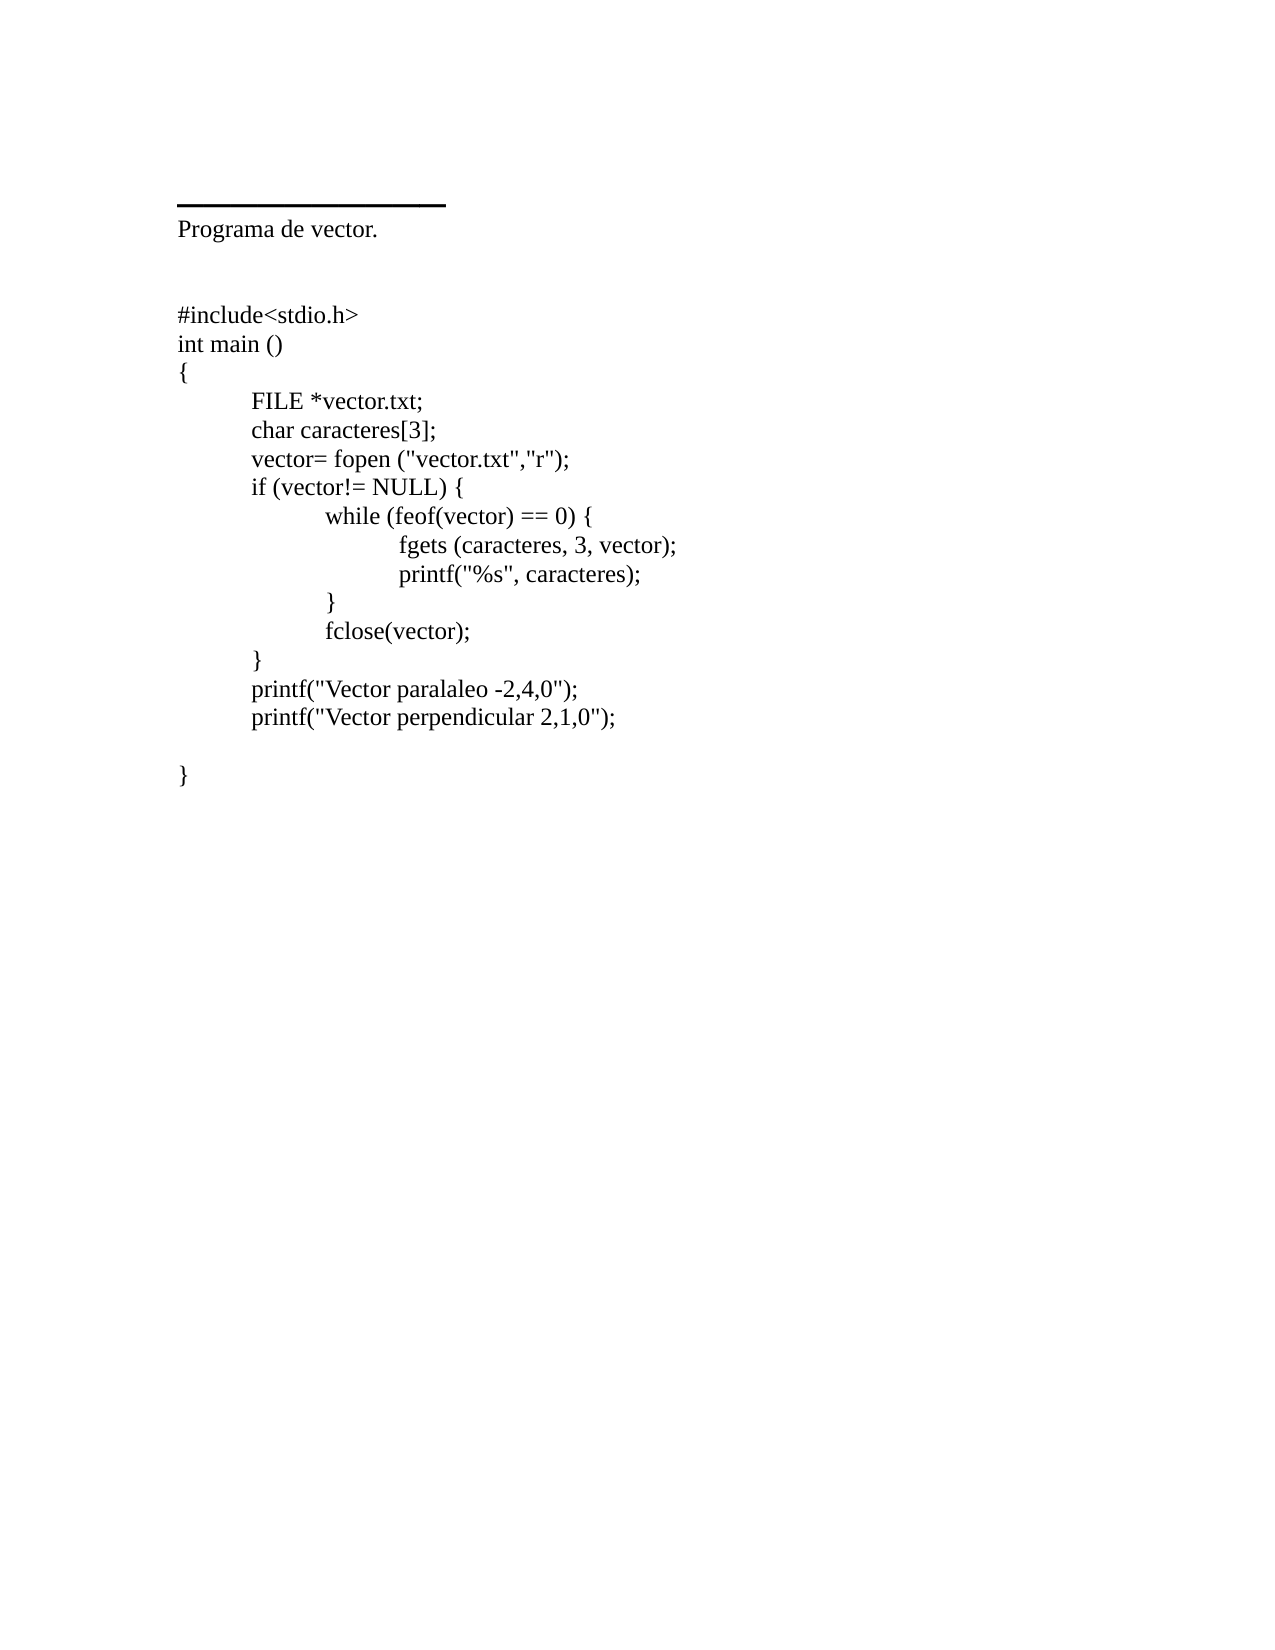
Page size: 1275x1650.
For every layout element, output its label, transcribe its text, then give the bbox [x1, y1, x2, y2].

text } [177, 587, 1098, 616]
text fgets (caracteres, 3, vector); [177, 530, 1098, 559]
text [177, 148, 1098, 214]
text printf("Vector perpendicular 2,1,0"); [177, 702, 1098, 731]
text { [177, 357, 1098, 386]
text FILE *vector.txt; [177, 386, 1098, 415]
text } [177, 760, 1098, 789]
text #include<stdio.h> [177, 300, 1098, 329]
text Programa de vector. [177, 214, 1098, 242]
text int main () [177, 329, 1098, 357]
text printf("%s", caracteres); [177, 559, 1098, 587]
text vector= fopen ("vector.txt","r"); [177, 444, 1098, 472]
text fclose(vector); [177, 616, 1098, 645]
text if (vector!= NULL) { [177, 472, 1098, 501]
text printf("Vector paralaleo -2,4,0"); [177, 674, 1098, 702]
text char caracteres[3]; [177, 415, 1098, 444]
text while (feof(vector) == 0) { [177, 501, 1098, 530]
text } [177, 645, 1098, 674]
